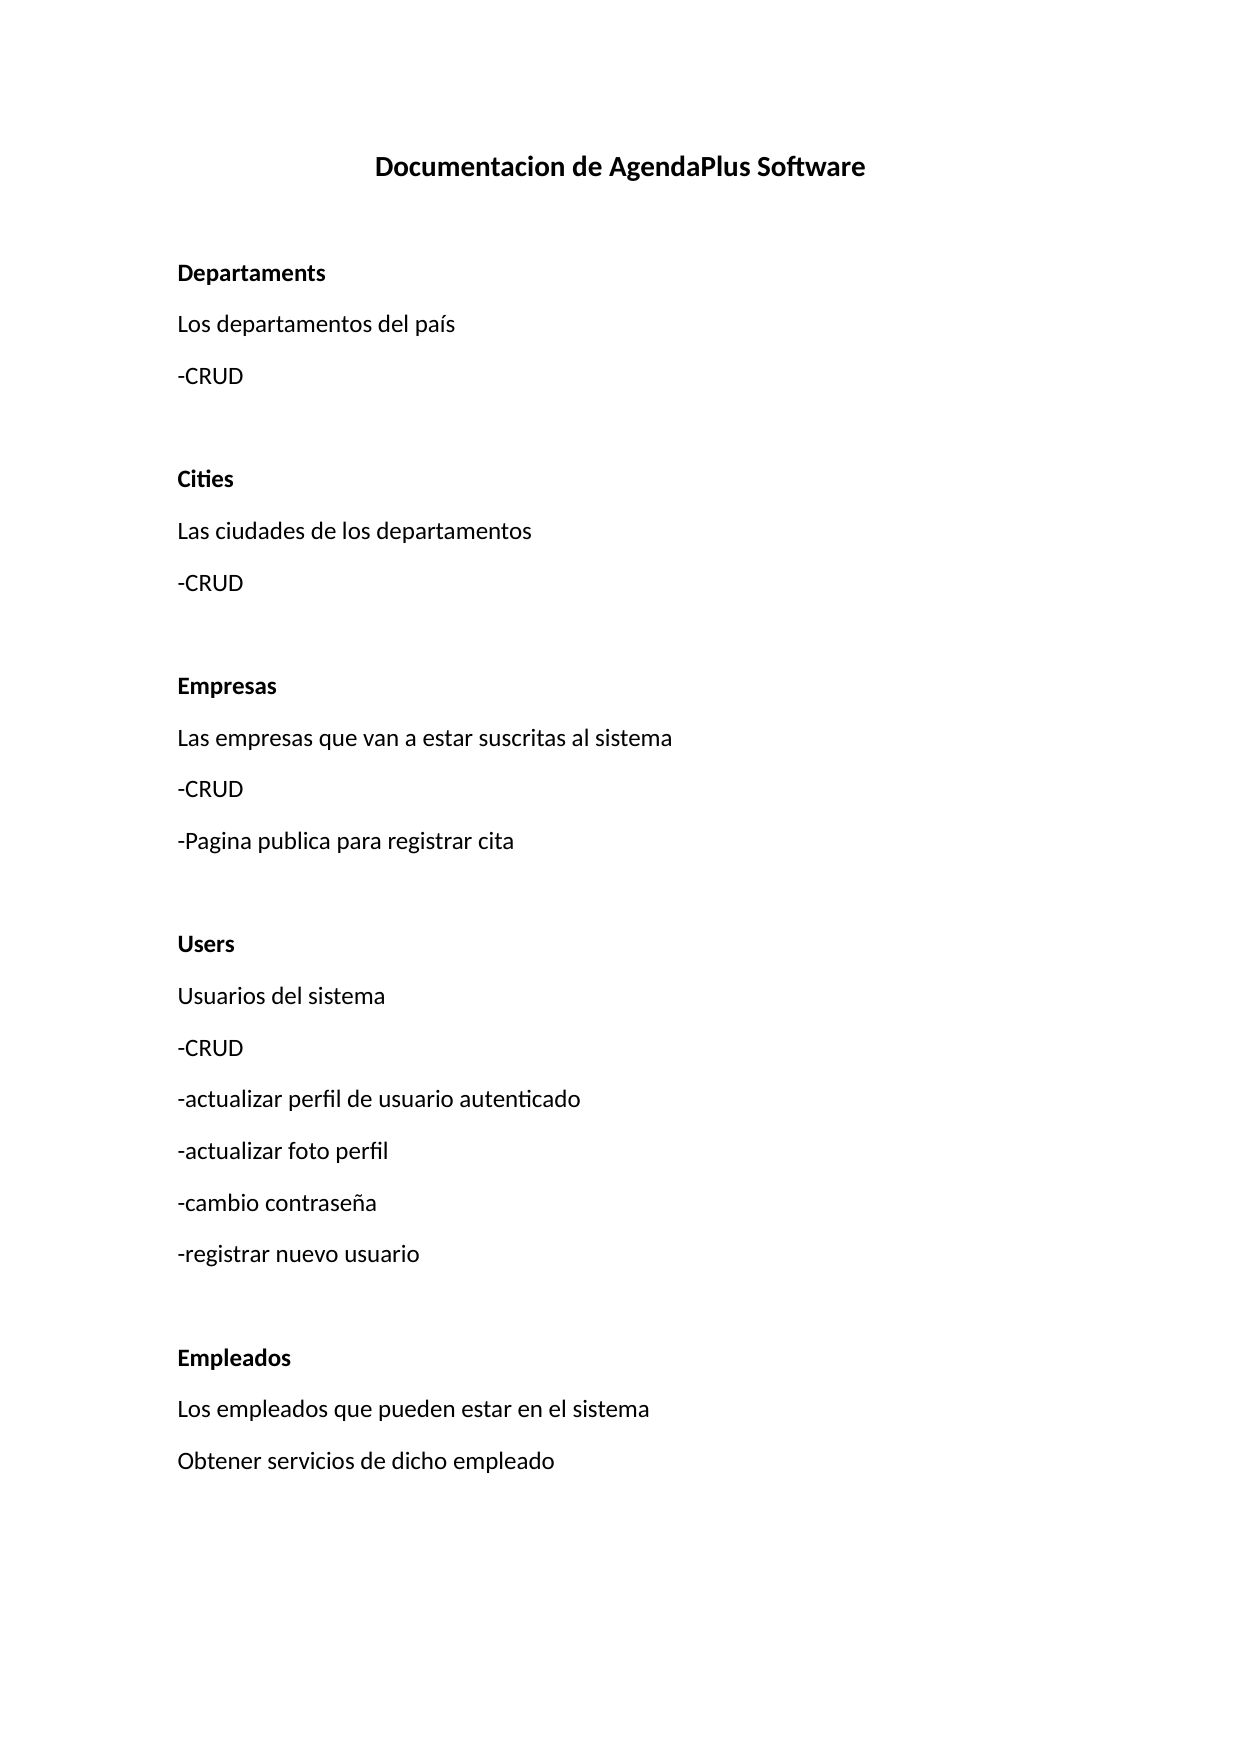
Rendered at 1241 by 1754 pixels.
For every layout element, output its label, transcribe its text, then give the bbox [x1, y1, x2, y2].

text -actualizar foto perfil [177, 1135, 1063, 1166]
text -actualizar perfil de usuario autenticado [177, 1083, 1063, 1114]
text Departaments [177, 257, 1063, 287]
text -registrar nuevo usuario [177, 1238, 1063, 1269]
text -CRUD [177, 567, 1063, 597]
text Las ciudades de los departamentos [177, 515, 1063, 546]
text -cambio contraseña [177, 1187, 1063, 1217]
text Los departamentos del país [177, 308, 1063, 339]
text Users [177, 928, 1063, 959]
text Cities [177, 463, 1063, 494]
text Documentacion de AgendaPlus Software [177, 148, 1063, 183]
text Empresas [177, 670, 1063, 701]
text Los empleados que pueden estar en el sistema [177, 1393, 1063, 1424]
text -Pagina publica para registrar cita [177, 825, 1063, 856]
text Obtener servicios de dicho empleado [177, 1445, 1063, 1476]
text -CRUD [177, 1032, 1063, 1062]
text Las empresas que van a estar suscritas al sistema [177, 722, 1063, 752]
text Empleados [177, 1342, 1063, 1372]
text -CRUD [177, 773, 1063, 804]
text -CRUD [177, 360, 1063, 391]
text Usuarios del sistema [177, 980, 1063, 1011]
